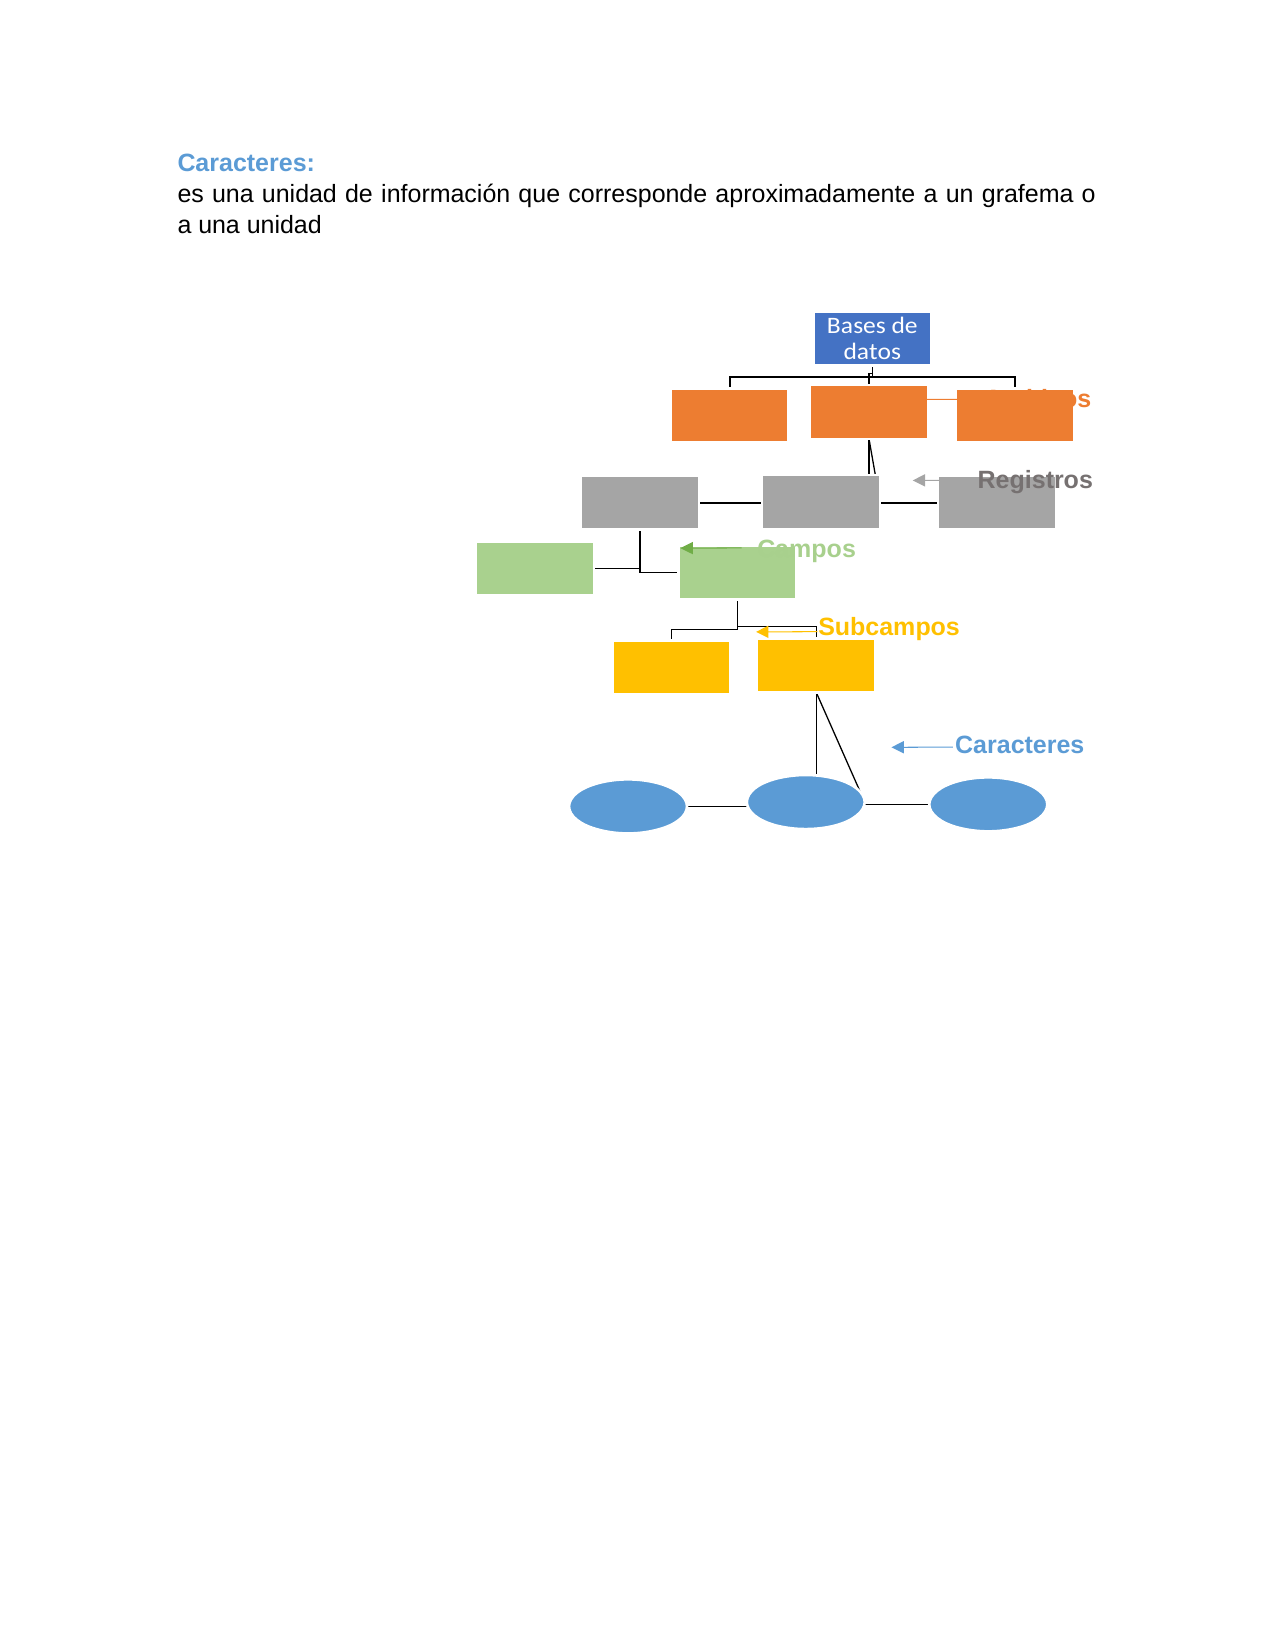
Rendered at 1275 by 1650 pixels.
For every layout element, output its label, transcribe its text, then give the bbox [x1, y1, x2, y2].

text es una unidad de información que corresponde aproximadamente a un grafema o a una unidad [177, 179, 1098, 238]
subtitle Caracteres: [177, 148, 1098, 176]
